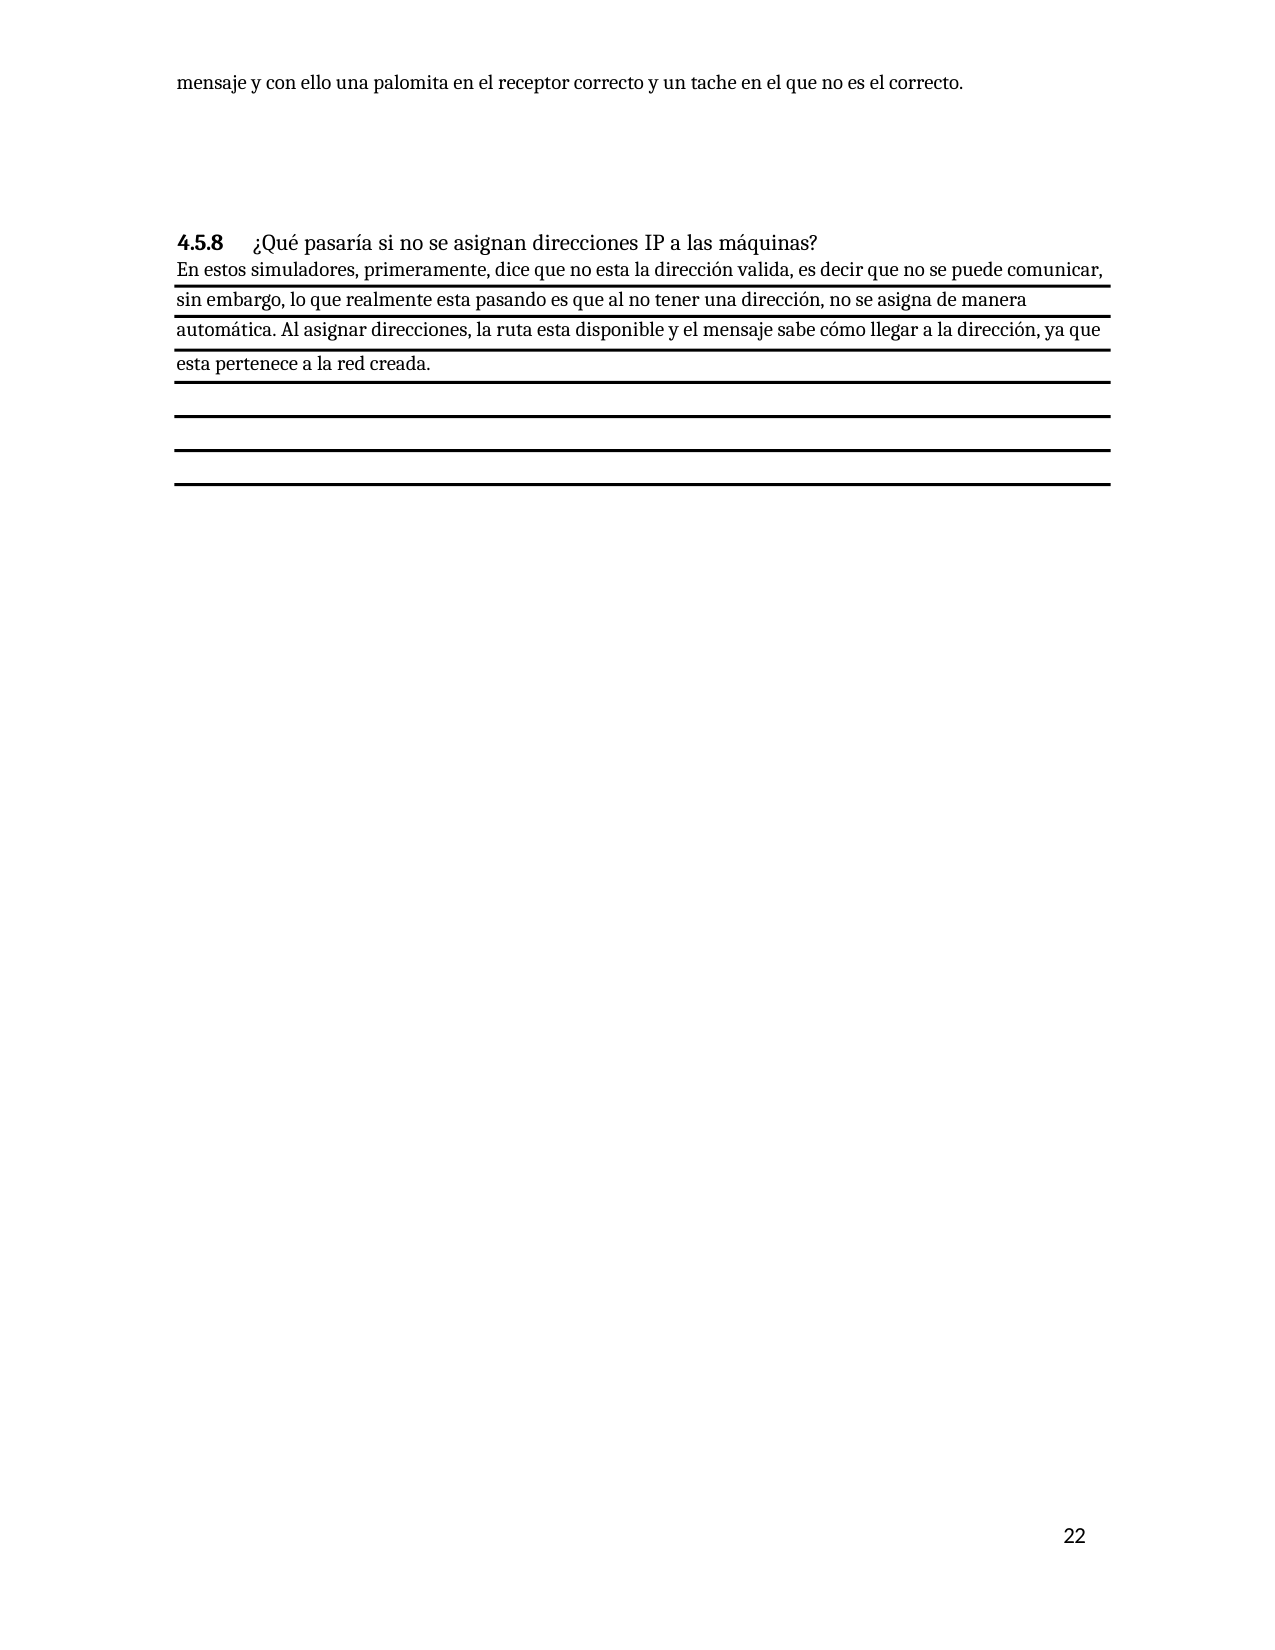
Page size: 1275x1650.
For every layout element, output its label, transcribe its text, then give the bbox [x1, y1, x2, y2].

text En estos simuladores, primeramente, dice que no esta la dirección valida, es decir que no se puede comunicar, sin embargo, lo que realmente esta pasando es que al no tener una dirección, no se asigna de manera automática. Al asignar direcciones, la ruta esta disponible y el mensaje sabe cómo llegar a la dirección, ya que esta pertenece a la red creada. [176, 352, 1107, 376]
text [176, 71, 1107, 95]
list ¿Qué pasaría si no se asignan direcciones IP a las máquinas? [177, 229, 1235, 256]
text En estos simuladores, primeramente, dice que no esta la dirección valida, es decir que no se puede comunicar, sin embargo, lo que realmente esta pasando es que al no tener una dirección, no se asigna de manera automática. Al asignar direcciones, la ruta esta disponible y el mensaje sabe cómo llegar a la dirección, ya que esta pertenece a la red creada. [176, 318, 1107, 348]
text En estos simuladores, primeramente, dice que no esta la dirección valida, es decir que no se puede comunicar, sin embargo, lo que realmente esta pasando es que al no tener una dirección, no se asigna de manera automática. Al asignar direcciones, la ruta esta disponible y el mensaje sabe cómo llegar a la dirección, ya que esta pertenece a la red creada. [176, 288, 1107, 314]
text En estos simuladores, primeramente, dice que no esta la dirección valida, es decir que no se puede comunicar, sin embargo, lo que realmente esta pasando es que al no tener una dirección, no se asigna de manera automática. Al asignar direcciones, la ruta esta disponible y el mensaje sabe cómo llegar a la dirección, ya que esta pertenece a la red creada. [176, 258, 1107, 284]
